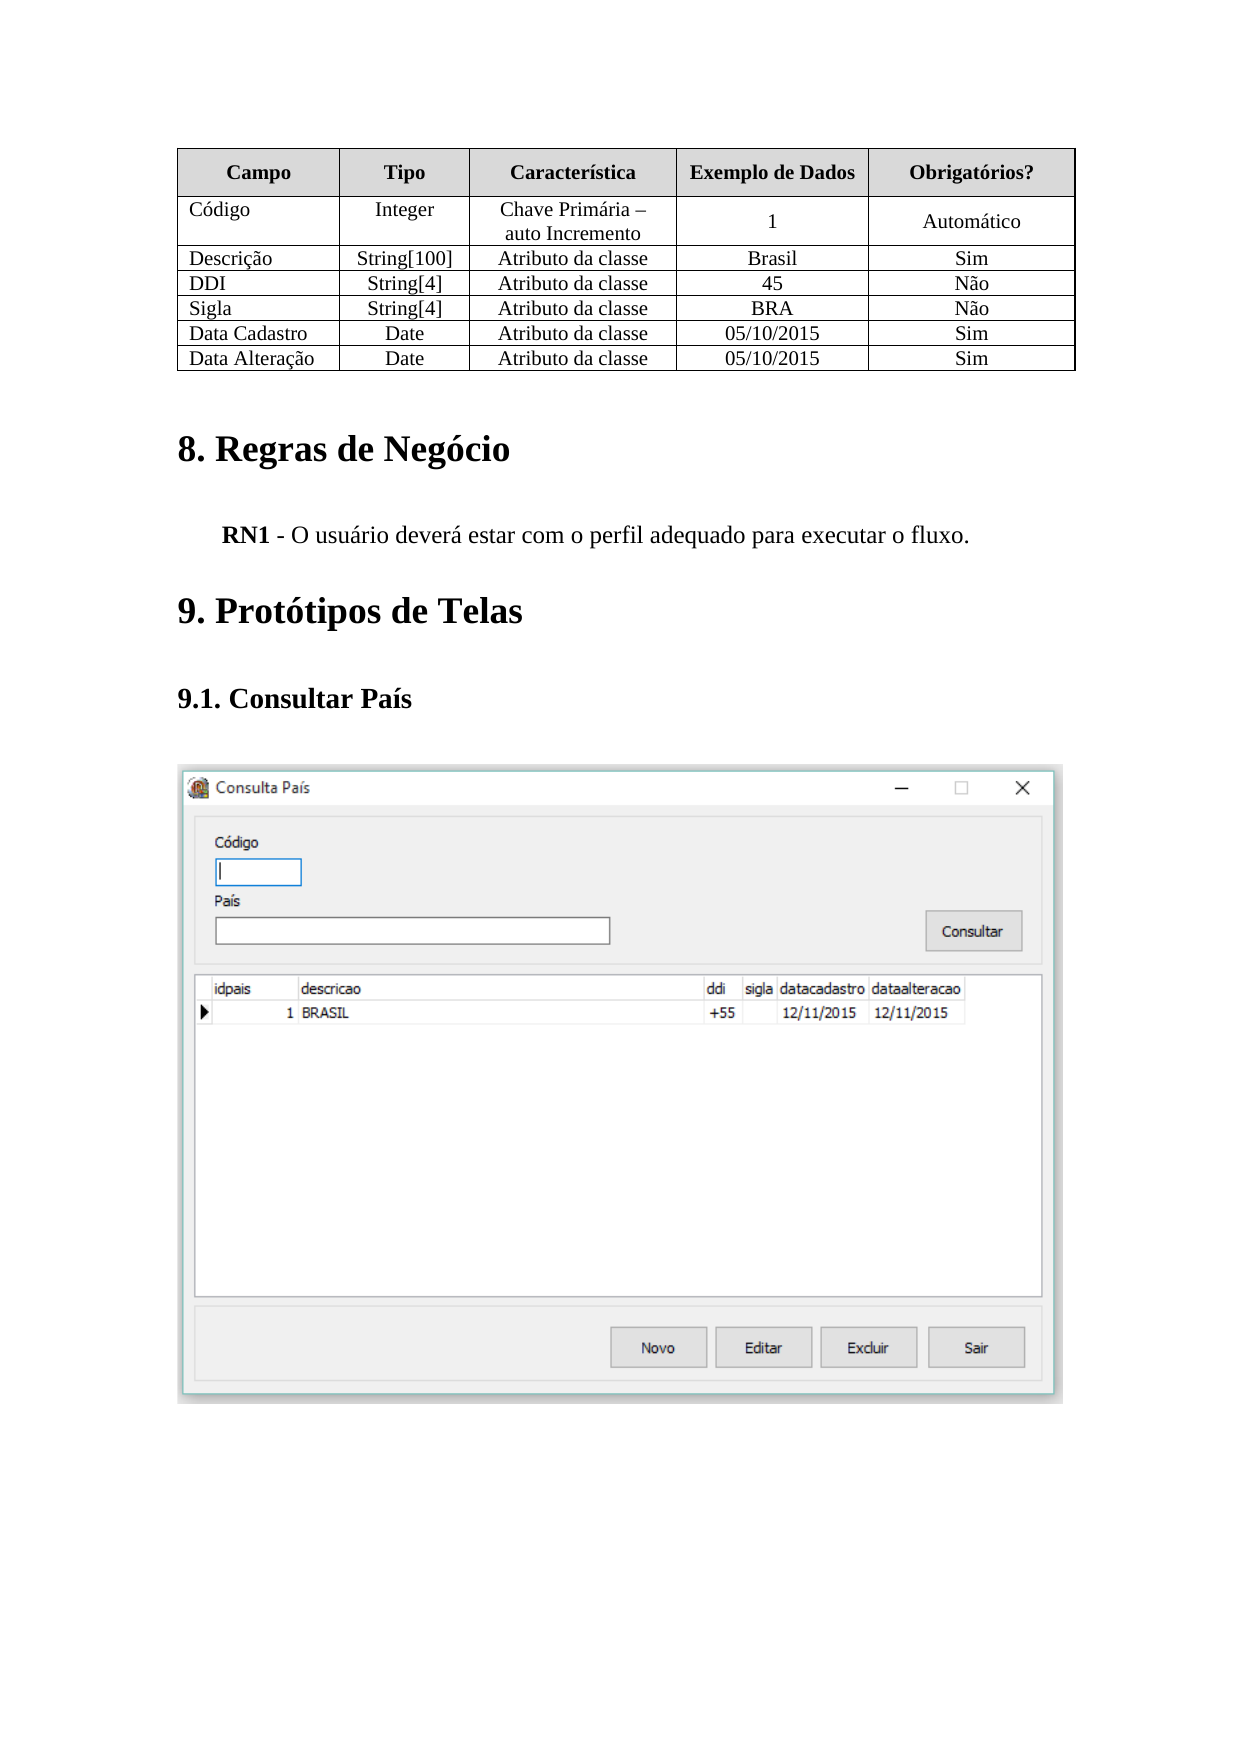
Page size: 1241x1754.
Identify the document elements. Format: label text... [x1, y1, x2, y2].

table_header Obrigatórios? [869, 149, 1074, 196]
table_cell Data Cadastro [178, 321, 339, 345]
table_cell 1 [677, 197, 868, 245]
table_cell String[4] [340, 296, 469, 320]
table_cell Não [869, 271, 1074, 295]
table_cell Integer [340, 197, 469, 245]
table_cell Data Alteração [178, 346, 339, 370]
table_cell 05/10/2015 [677, 346, 868, 370]
table_cell 05/10/2015 [677, 321, 868, 345]
table_cell Não [869, 296, 1074, 320]
table_cell Atributo da classe [470, 346, 676, 370]
table_cell Date [340, 321, 469, 345]
table_header Tipo [340, 149, 469, 196]
table_cell String[4] [340, 271, 469, 295]
text 8. Regras de Negócio [177, 427, 1063, 470]
table_cell Atributo da classe [470, 271, 676, 295]
table_cell Código [178, 197, 339, 245]
table_header Característica [470, 149, 676, 196]
text 9.1. Consultar País [177, 682, 1063, 715]
table_cell Atributo da classe [470, 246, 676, 270]
table_cell Brasil [677, 246, 868, 270]
table_header Exemplo de Dados [677, 149, 868, 196]
table_cell 45 [677, 271, 868, 295]
table_cell DDI [178, 271, 339, 295]
table_cell Sim [869, 246, 1074, 270]
picture [177, 764, 1063, 1404]
table_cell Date [340, 346, 469, 370]
table_cell Sigla [178, 296, 339, 320]
table_cell Descrição [178, 246, 339, 270]
text RN1 - O usuário deverá estar com o perfil adequado para executar o fluxo. [222, 520, 1063, 549]
text 9. Protótipos de Telas [177, 588, 1063, 631]
table_cell BRA [677, 296, 868, 320]
table_header Campo [178, 149, 339, 196]
table_cell Chave Primária – auto Incremento [470, 197, 676, 245]
table_cell Automático [869, 197, 1074, 245]
table_cell String[100] [340, 246, 469, 270]
table_cell Sim [869, 321, 1074, 345]
table_cell Atributo da classe [470, 296, 676, 320]
table_cell Sim [869, 346, 1074, 370]
table_cell Atributo da classe [470, 321, 676, 345]
